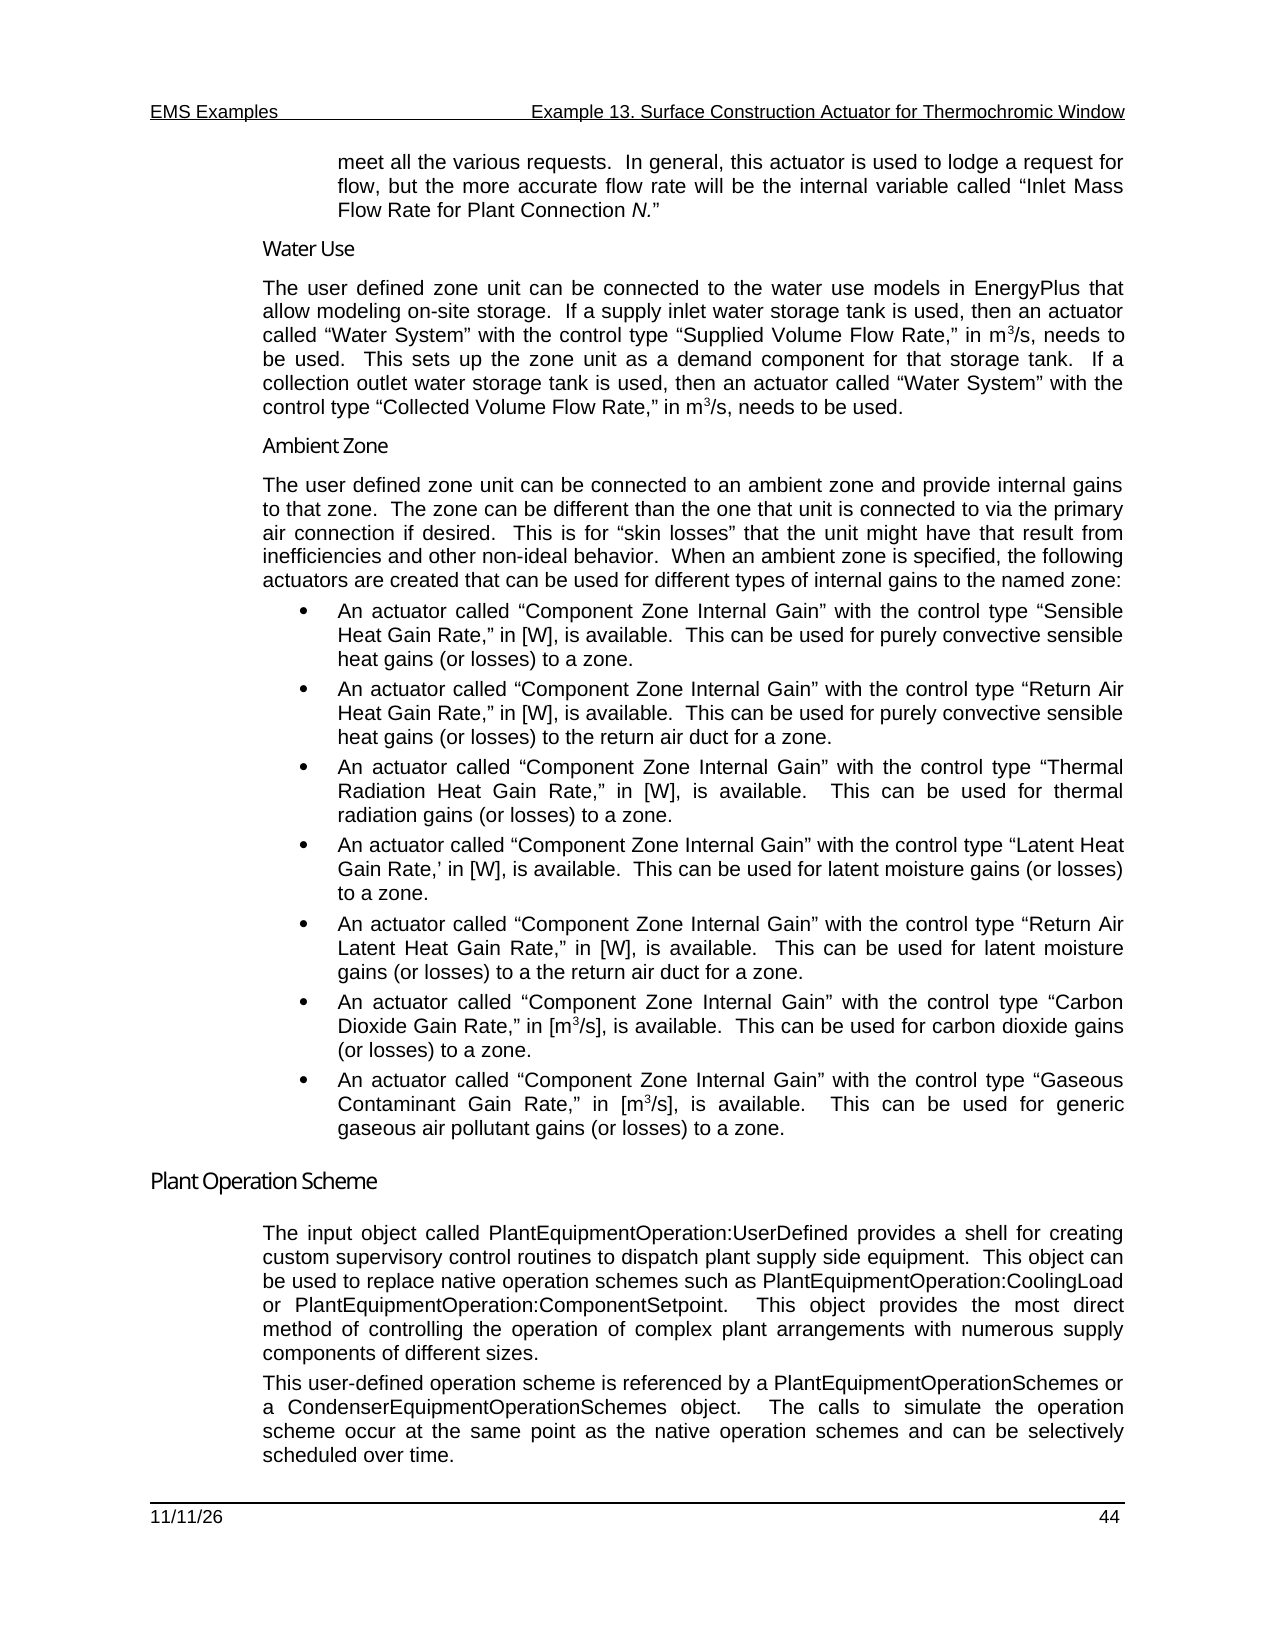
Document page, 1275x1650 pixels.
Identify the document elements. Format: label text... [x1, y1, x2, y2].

list An actuator called “Component Zone Internal Gain” with the control type “Return Air Heat Gain Rate,” in [W], is available. This can be used for purely convective sensible heat gains (or losses) to the return air duct for a zone. [300, 677, 1125, 749]
text The user defined zone unit can be connected to the water use models in EnergyPlus that allow modeling on-site storage. If a supply inlet water storage tank is used, then an actuator called “Water System” with the control type “Supplied Volume Flow Rate,” in m3/s, needs to be used. This sets up the zone unit as a demand component for that storage tank. If a collection outlet water storage tank is used, then an actuator called “Water System” with the control type “Collected Volume Flow Rate,” in m3/s, needs to be used. [262, 275, 1125, 419]
subtitle Water Use [262, 234, 1125, 263]
list An actuator called “Component Zone Internal Gain” with the control type “Gaseous Contaminant Gain Rate,” in [m3/s], is available. This can be used for generic gaseous air pollutant gains (or losses) to a zone. [300, 1068, 1125, 1140]
text The input object called PlantEquipmentOperation:UserDefined provides a shell for creating custom supervisory control routines to dispatch plant supply side equipment. This object can be used to replace native operation schemes such as PlantEquipmentOperation:CoolingLoad or PlantEquipmentOperation:ComponentSetpoint. This object provides the most direct method of controlling the operation of complex plant arrangements with numerous supply components of different sizes. [262, 1221, 1125, 1365]
text This user-defined operation scheme is referenced by a PlantEquipmentOperationSchemes or a CondenserEquipmentOperationSchemes object. The calls to simulate the operation scheme occur at the same point as the native operation schemes and can be selectively scheduled over time. [262, 1371, 1125, 1467]
list An actuator called “Component Zone Internal Gain” with the control type “Sensible Heat Gain Rate,” in [W], is available. This can be used for purely convective sensible heat gains (or losses) to a zone. [300, 598, 1125, 671]
subtitle Ambient Zone [262, 432, 1125, 460]
list An actuator called “Component Zone Internal Gain” with the control type “Thermal Radiation Heat Gain Rate,” in [W], is available. This can be used for thermal radiation gains (or losses) to a zone. [300, 755, 1125, 827]
text The user defined zone unit can be connected to an ambient zone and provide internal gains to that zone. The zone can be different than the one that unit is connected to via the primary air connection if desired. This is for “skin losses” that the unit might have that result from inefficiencies and other non-ideal behavior. When an ambient zone is specified, the following actuators are created that can be used for different types of internal gains to the named zone: [262, 472, 1125, 592]
list An actuator called “Component Zone Internal Gain” with the control type “Return Air Latent Heat Gain Rate,” in [W], is available. This can be used for latent moisture gains (or losses) to a the return air duct for a zone. [300, 911, 1125, 983]
list An actuator called “Component Zone Internal Gain” with the control type “Latent Heat Gain Rate,’ in [W], is available. This can be used for latent moisture gains (or losses) to a zone. [300, 833, 1125, 905]
list An actuator called “Component Zone Internal Gain” with the control type “Carbon Dioxide Gain Rate,” in [m3/s], is available. This can be used for carbon dioxide gains (or losses) to a zone. [300, 990, 1125, 1062]
subtitle Plant Operation Scheme [150, 1165, 1125, 1196]
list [300, 150, 1125, 222]
